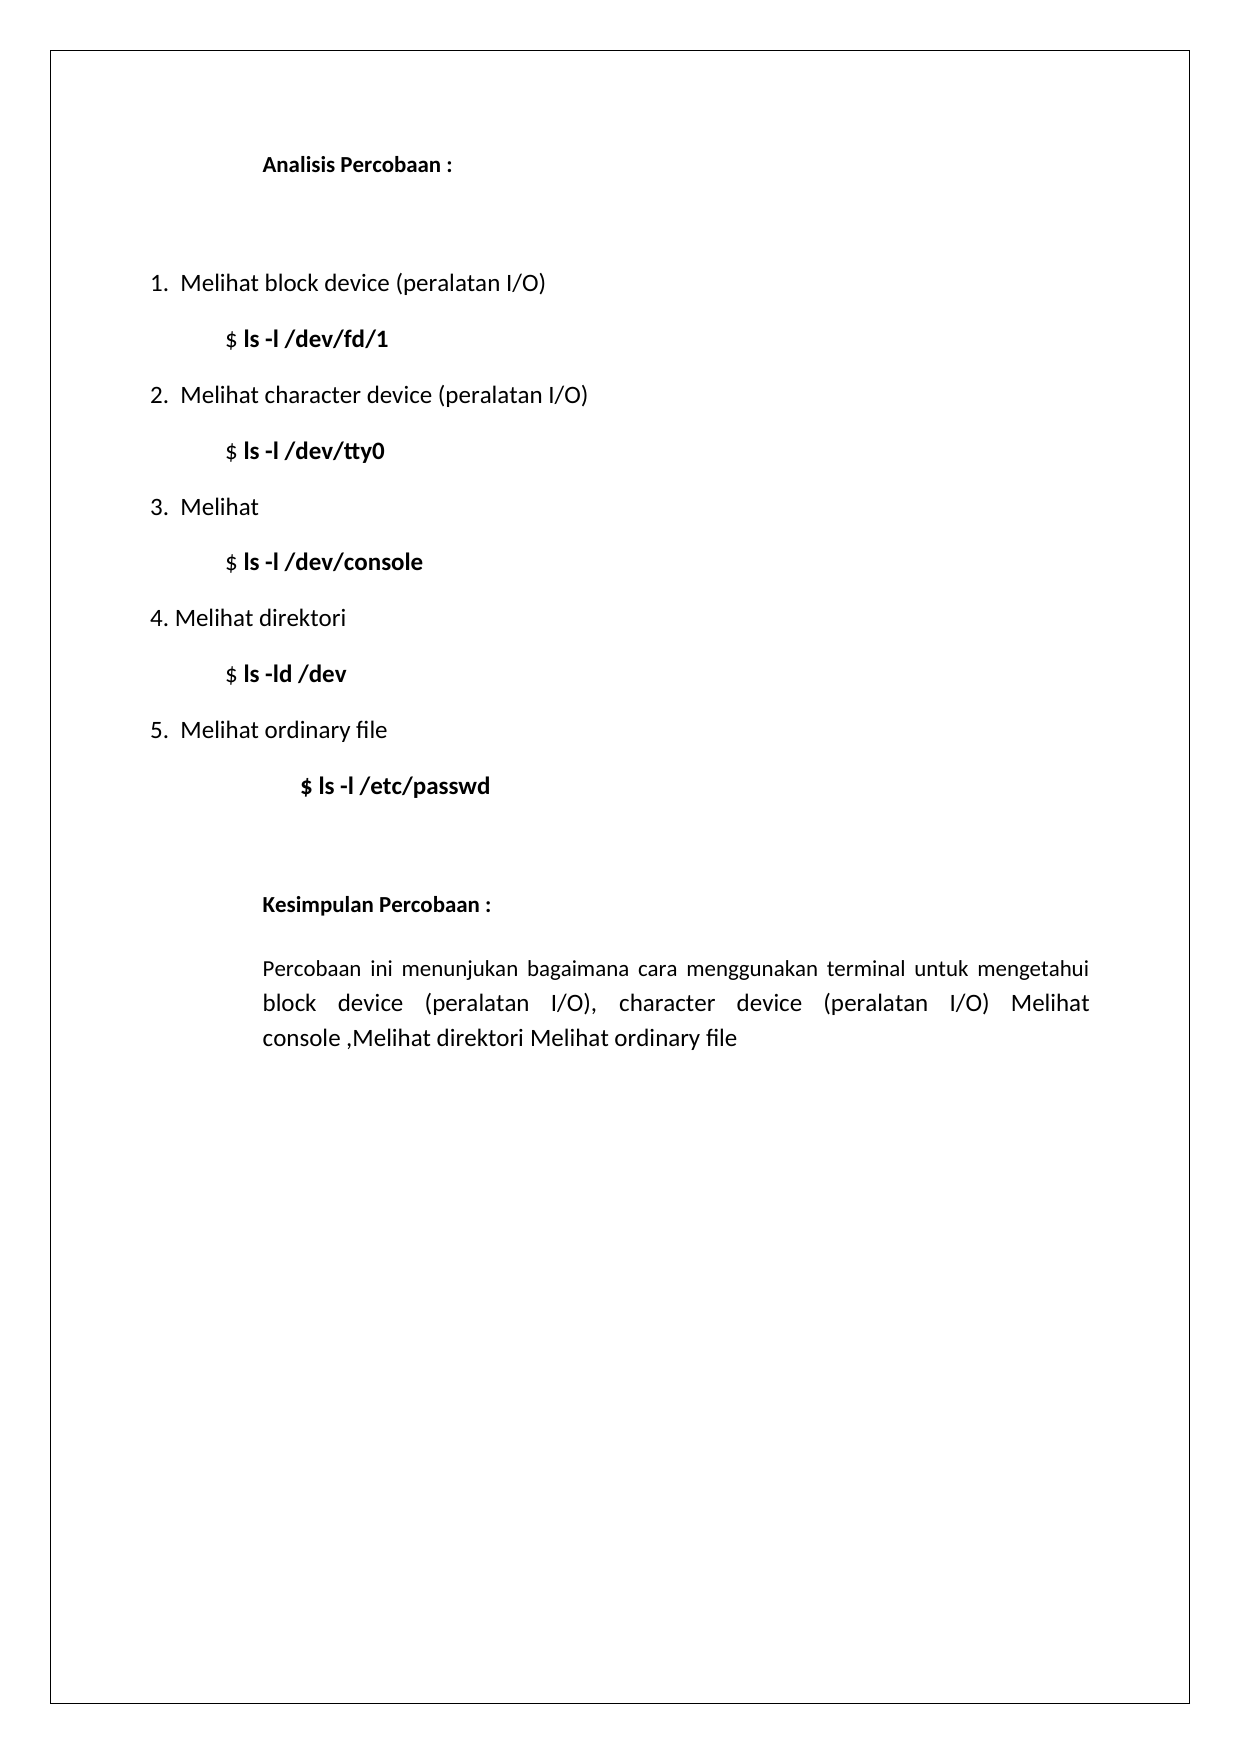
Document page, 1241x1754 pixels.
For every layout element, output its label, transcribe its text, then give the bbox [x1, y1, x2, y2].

text 3. Melihat [150, 491, 1090, 521]
text $ ls -l /dev/tty0 [150, 435, 1090, 465]
list Kesimpulan Percobaan : [262, 890, 1090, 918]
list Analisis Percobaan : [262, 150, 1090, 178]
text $ ls -ld /dev [150, 658, 1090, 689]
text 1. Melihat block device (peralatan I/O) [150, 267, 1090, 298]
text $ ls -l /dev/fd/1 [150, 323, 1090, 354]
text 4. Melihat direktori [150, 602, 1090, 633]
text 5. Melihat ordinary file [150, 714, 1090, 744]
text 2. Melihat character device (peralatan I/O) [150, 379, 1090, 409]
text $ ls -l /dev/console [150, 547, 1090, 577]
text $ ls -l /etc/passwd [262, 770, 1090, 800]
list Percobaan ini menunjukan bagaimana cara menggunakan terminal untuk mengetahui block device (peralatan I/O), character device (peralatan I/O) Melihat console ,Melihat direktori Melihat ordinary file [262, 922, 1090, 1052]
